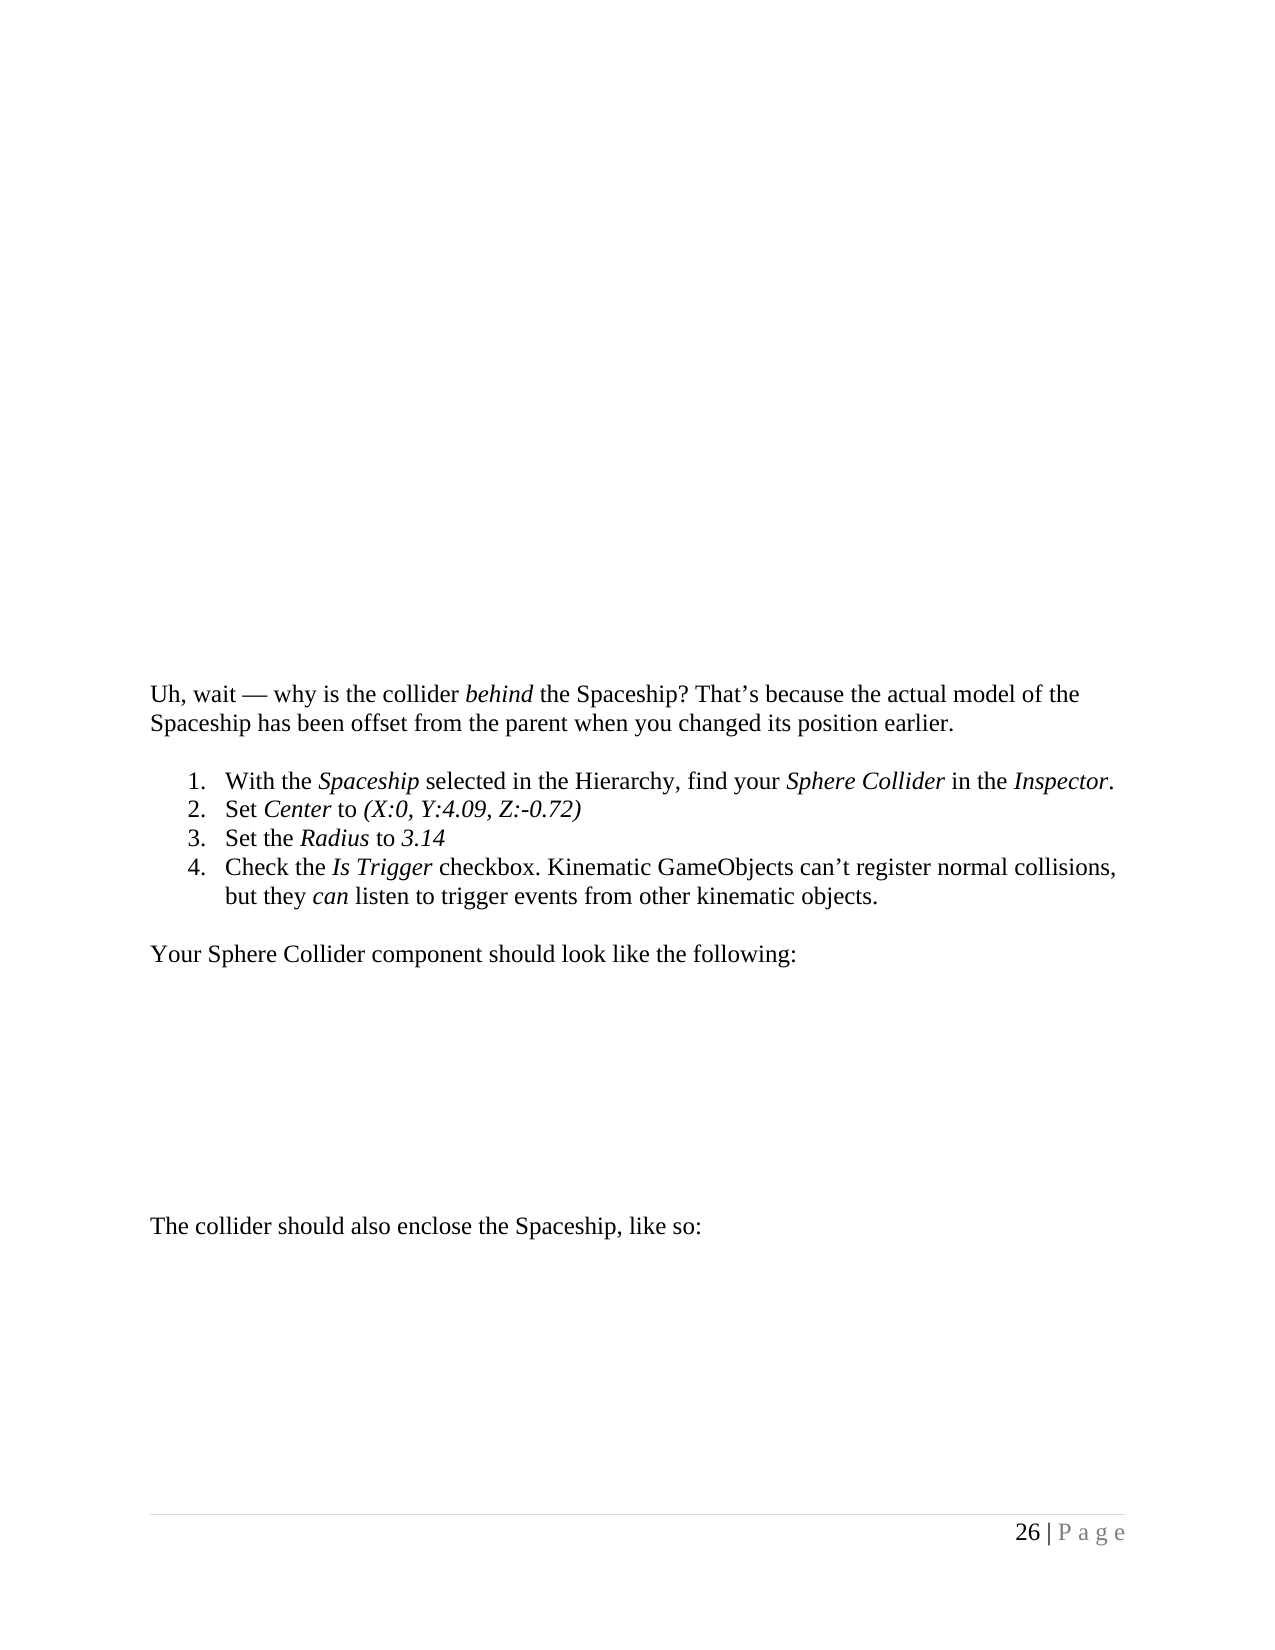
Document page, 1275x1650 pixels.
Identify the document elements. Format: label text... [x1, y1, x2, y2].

list Set the Radius to 3.14 [187, 823, 1125, 852]
list Check the Is Trigger checkbox. Kinematic GameObjects can’t register normal collisions, but they can listen to trigger events from other kinematic objects. [187, 852, 1125, 909]
list With the Spaceship selected in the Hierarchy, find your Sphere Collider in the Inspector. [187, 766, 1125, 794]
text Your Sphere Collider component should look like the following: [150, 939, 1125, 967]
text The collider should also enclose the Spaceship, like so: [150, 1211, 1125, 1240]
text Uh, wait — why is the collider behind the Spaceship? That’s because the actual model of the Spaceship has been offset from the parent when you changed its position earlier. [150, 679, 1125, 737]
list Set Center to (X:0, Y:4.09, Z:-0.72) [187, 794, 1125, 823]
